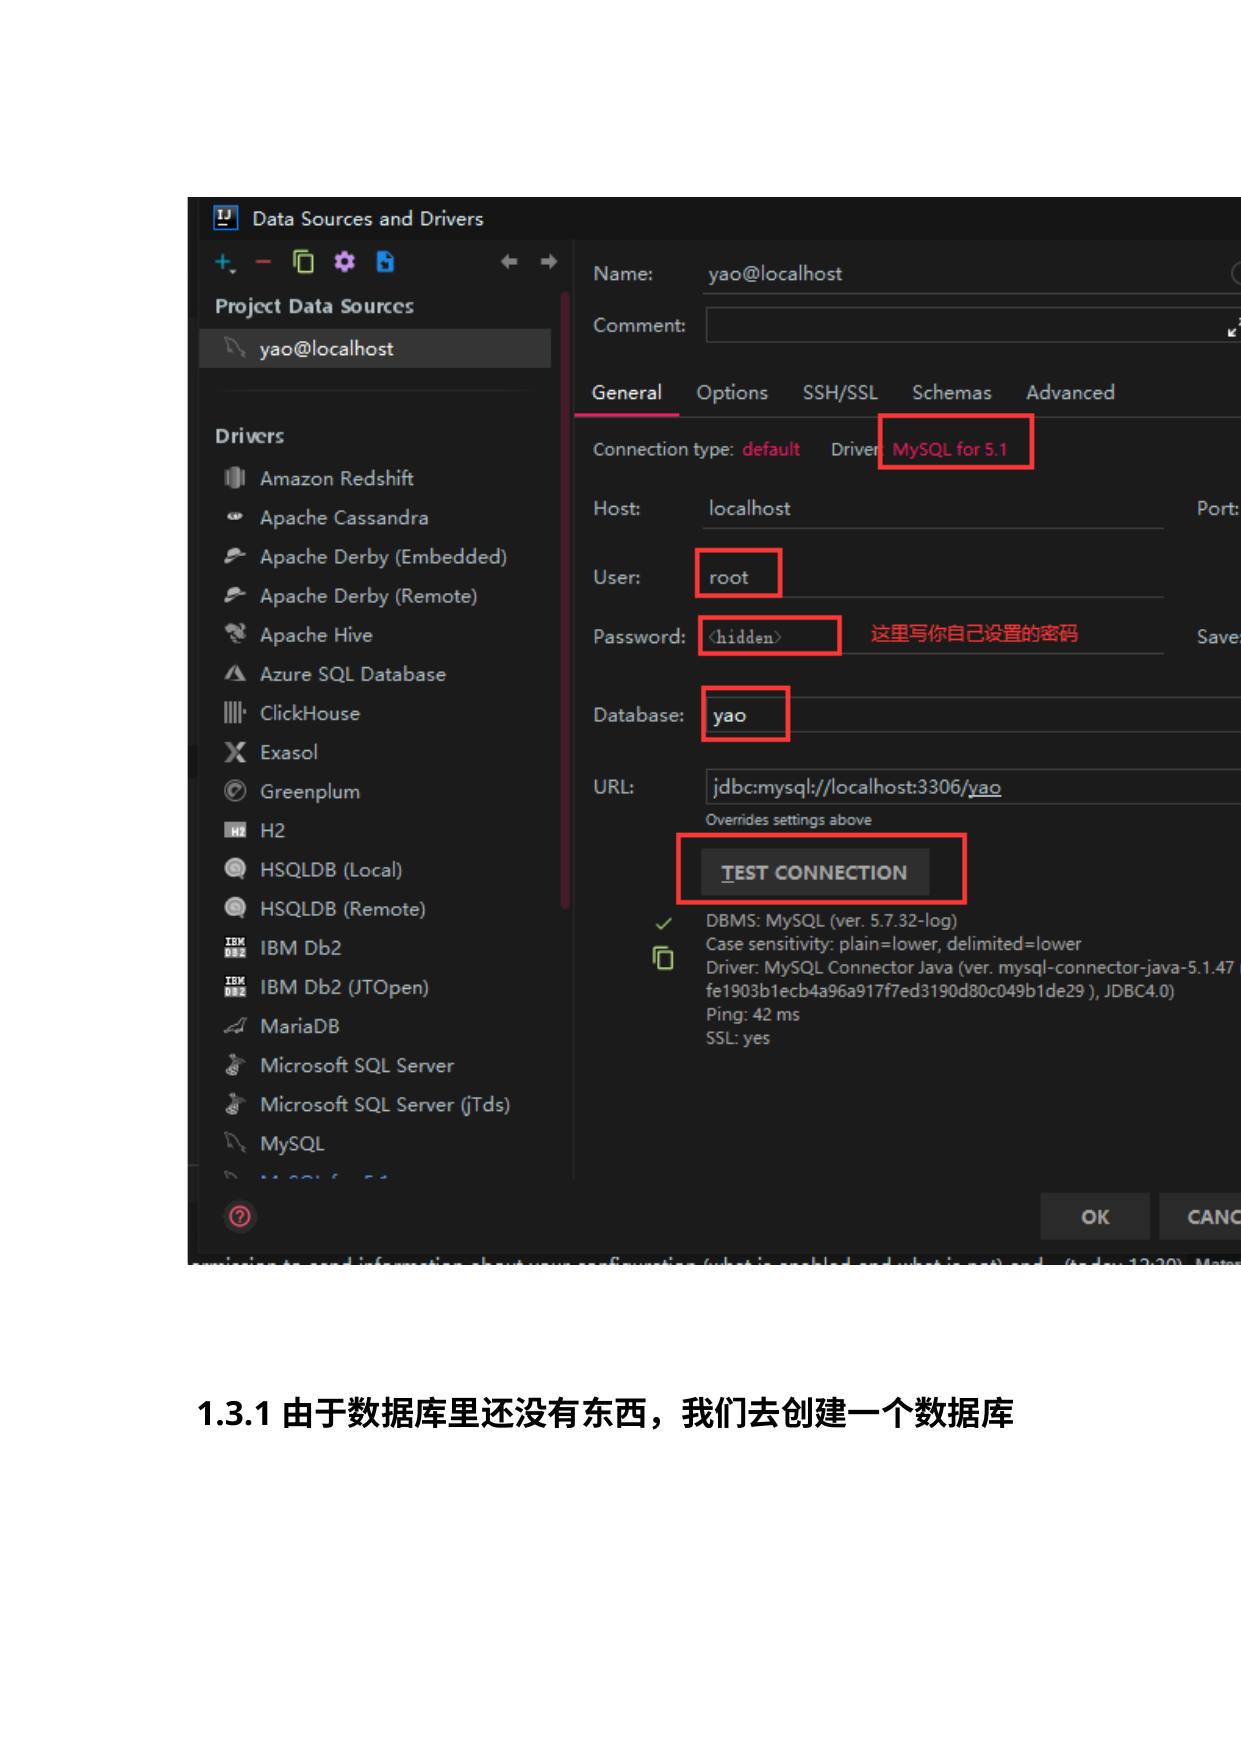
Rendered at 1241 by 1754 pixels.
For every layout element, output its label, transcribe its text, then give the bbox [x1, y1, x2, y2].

text 1.3.1 由于数据库里还没有东西，我们去创建一个数据库 [187, 1379, 1053, 1444]
picture [187, 197, 1241, 1265]
